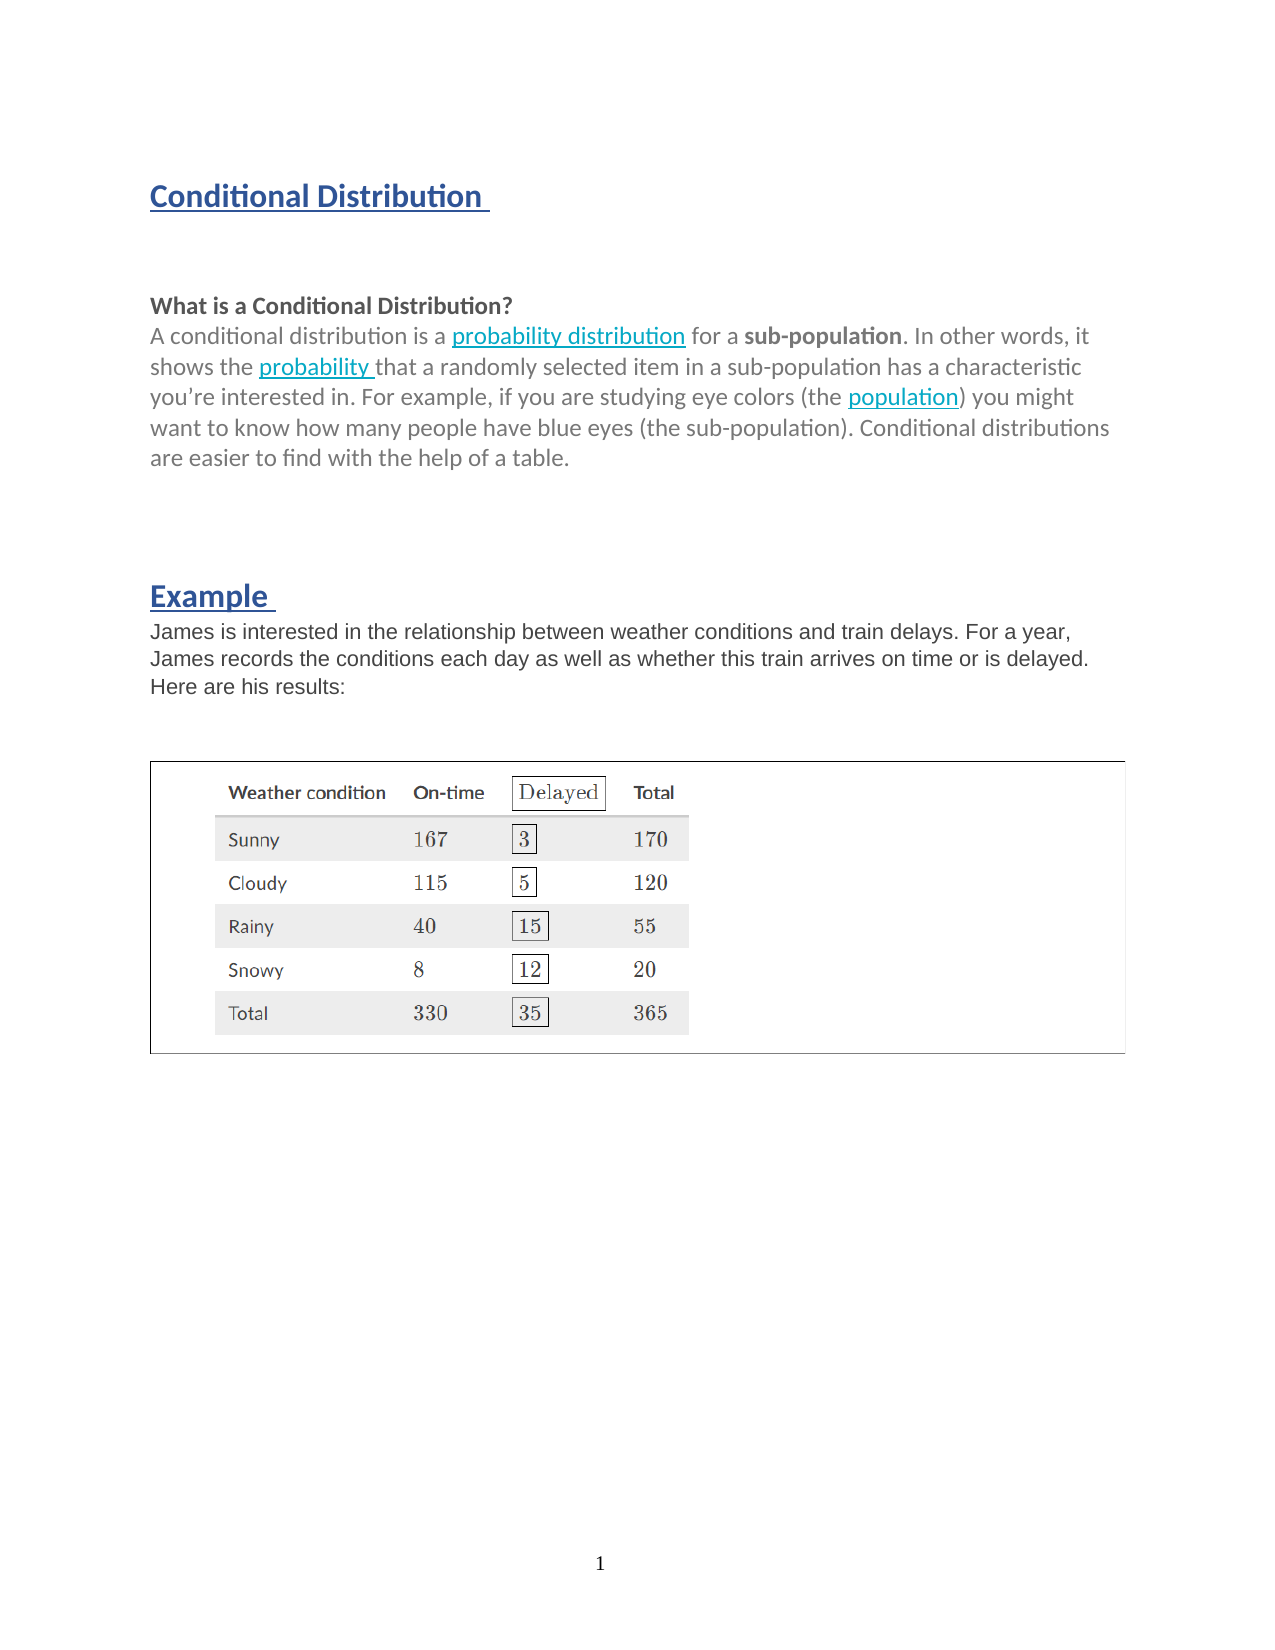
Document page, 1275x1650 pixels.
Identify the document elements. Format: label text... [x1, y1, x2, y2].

text A conditional distribution is a probability distribution for a sub-population. In other words, it shows the probability that a randomly selected item in a sub-population has a characteristic you’re interested in. For example, if you are studying eye colors (the population) you might want to know how many people have blue eyes (the sub-population). Conditional distributions are easier to find with the help of a table. [150, 321, 1125, 473]
picture [150, 761, 1125, 1054]
subtitle What is a Conditional Distribution? [150, 266, 1125, 321]
subtitle Example [150, 575, 1125, 616]
text James is interested in the relationship between weather conditions and train delays. For a year, James records the conditions each day as well as whether this train arrives on time or is delayed. Here are his results: [150, 619, 1125, 699]
subtitle Conditional Distribution [150, 175, 1125, 216]
